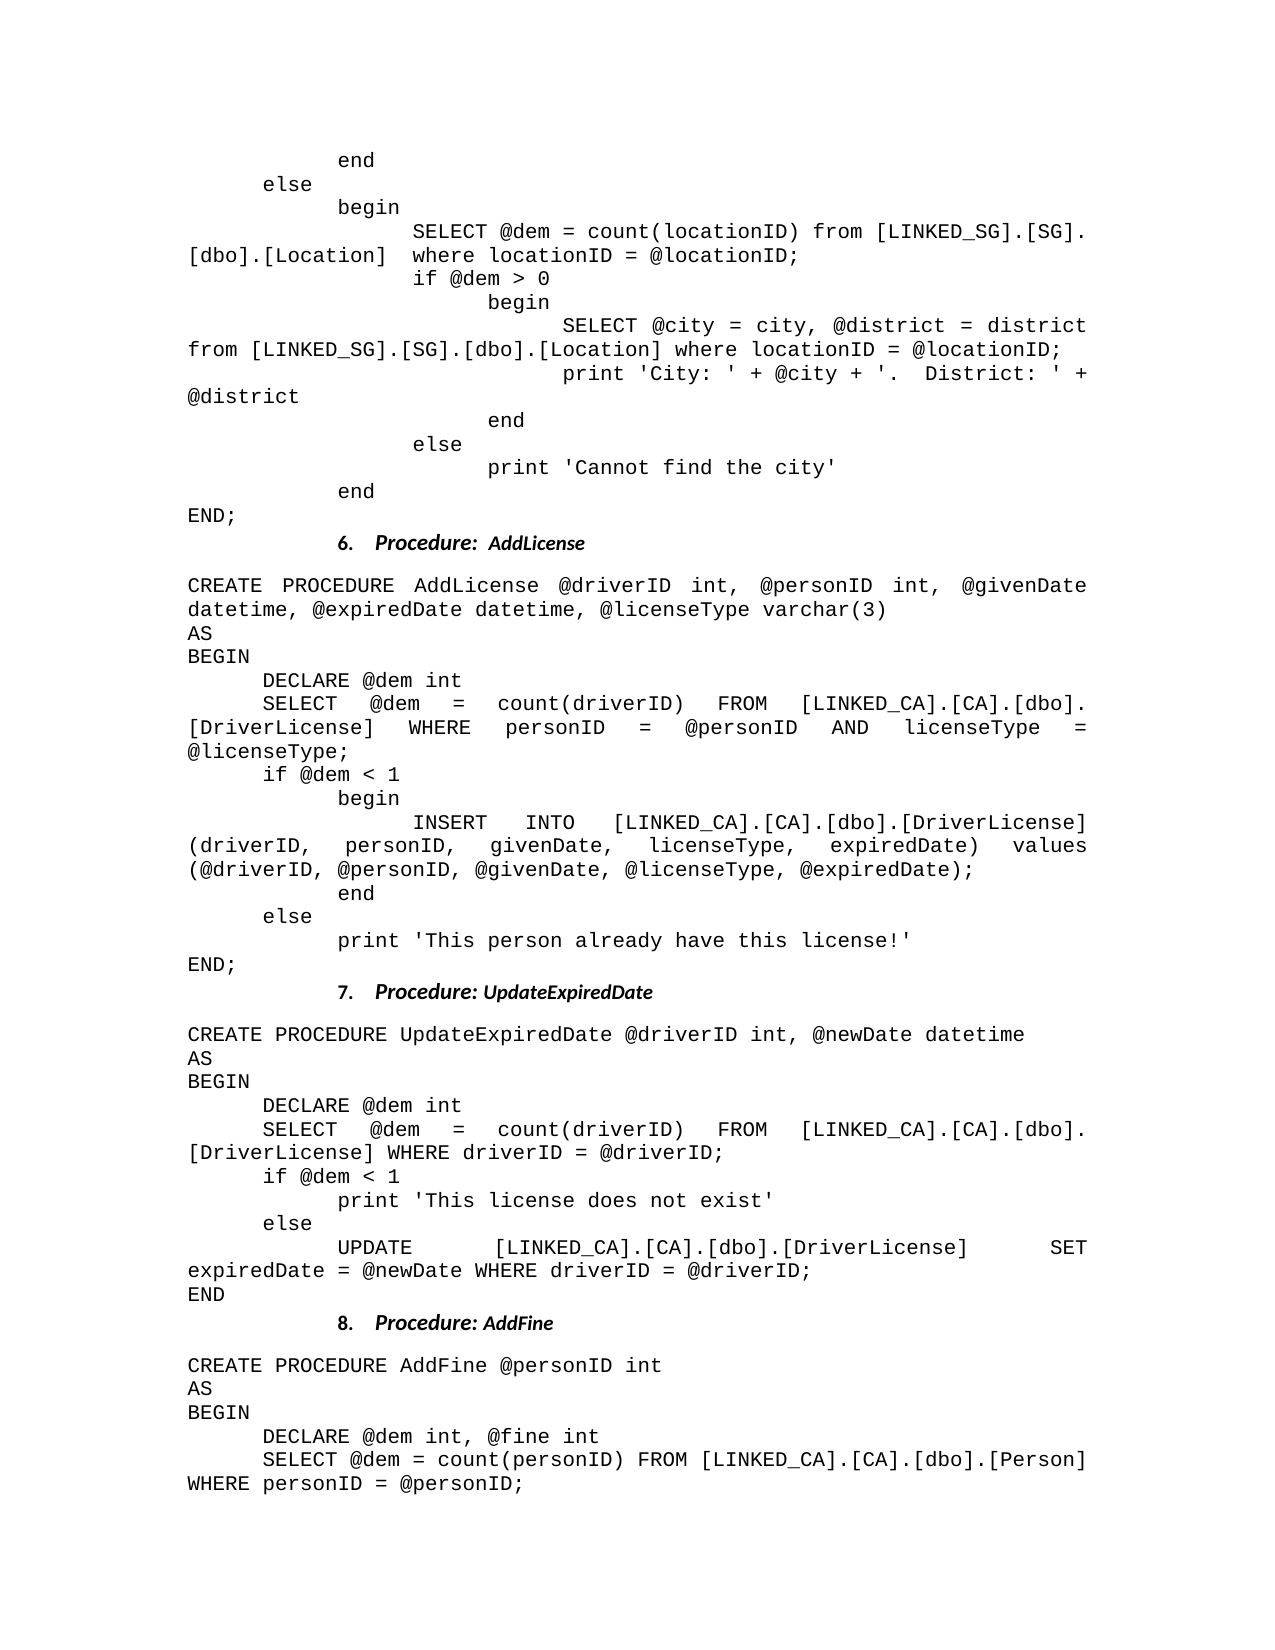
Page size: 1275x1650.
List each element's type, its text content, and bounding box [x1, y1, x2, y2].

text BEGIN [187, 646, 1087, 670]
text INSERT INTO [LINKED_CA].[CA].[dbo].[DriverLicense](driverID, personID, givenDate, licenseType, expiredDate) values (@driverID, @personID, @givenDate, @licenseType, @expiredDate); [187, 812, 1087, 883]
text SELECT @city = city, @district = district from [LINKED_SG].[SG].[dbo].[Location] where locationID = @locationID; [187, 316, 1087, 363]
list Procedure: AddLicense [337, 528, 1087, 556]
text AS [187, 1048, 1087, 1071]
text else [187, 434, 1087, 457]
text UPDATE [LINKED_CA].[CA].[dbo].[DriverLicense] SET expiredDate = @newDate WHERE driverID = @driverID; [187, 1237, 1087, 1284]
text begin [187, 788, 1087, 812]
list Procedure: AddFine [337, 1308, 1087, 1336]
text else [187, 906, 1087, 930]
text if @dem < 1 [187, 1166, 1087, 1189]
text end [187, 883, 1087, 906]
text end [187, 410, 1087, 434]
text print 'This license does not exist' [187, 1189, 1087, 1213]
text end [187, 150, 1087, 174]
text if @dem < 1 [187, 764, 1087, 788]
text BEGIN [187, 1402, 1087, 1426]
text CREATE PROCEDURE AddFine @personID int [187, 1355, 1087, 1378]
text SELECT @dem = count(personID) FROM [LINKED_CA].[CA].[dbo].[Person] WHERE personID = @personID; [187, 1449, 1087, 1497]
text begin [187, 197, 1087, 221]
text END; [187, 953, 1087, 977]
text DECLARE @dem int [187, 670, 1087, 693]
text SELECT @dem = count(driverID) FROM [LINKED_CA].[CA].[dbo].[DriverLicense] WHERE driverID = @driverID; [187, 1119, 1087, 1166]
text DECLARE @dem int, @fine int [187, 1426, 1087, 1449]
text print 'City: ' + @city + '. District: ' + @district [187, 363, 1087, 410]
text AS [187, 1378, 1087, 1402]
text END [187, 1284, 1087, 1308]
text print 'This person already have this license!' [187, 930, 1087, 953]
text AS [187, 622, 1087, 646]
text CREATE PROCEDURE UpdateExpiredDate @driverID int, @newDate datetime [187, 1024, 1087, 1048]
text BEGIN [187, 1071, 1087, 1095]
text CREATE PROCEDURE AddLicense @driverID int, @personID int, @givenDate datetime, @expiredDate datetime, @licenseType varchar(3) [187, 575, 1087, 622]
text SELECT @dem = count(driverID) FROM [LINKED_CA].[CA].[dbo].[DriverLicense] WHERE personID = @personID AND licenseType = @licenseType; [187, 693, 1087, 764]
text SELECT @dem = count(locationID) from [LINKED_SG].[SG].[dbo].[Location] where locationID = @locationID; [187, 221, 1087, 268]
text else [187, 174, 1087, 197]
text end [187, 481, 1087, 505]
text begin [187, 292, 1087, 316]
text else [187, 1213, 1087, 1237]
text if @dem > 0 [187, 268, 1087, 292]
text END; [187, 505, 1087, 528]
text DECLARE @dem int [187, 1095, 1087, 1119]
list Procedure: UpdateExpiredDate [337, 977, 1087, 1005]
text print 'Cannot find the city' [187, 457, 1087, 481]
